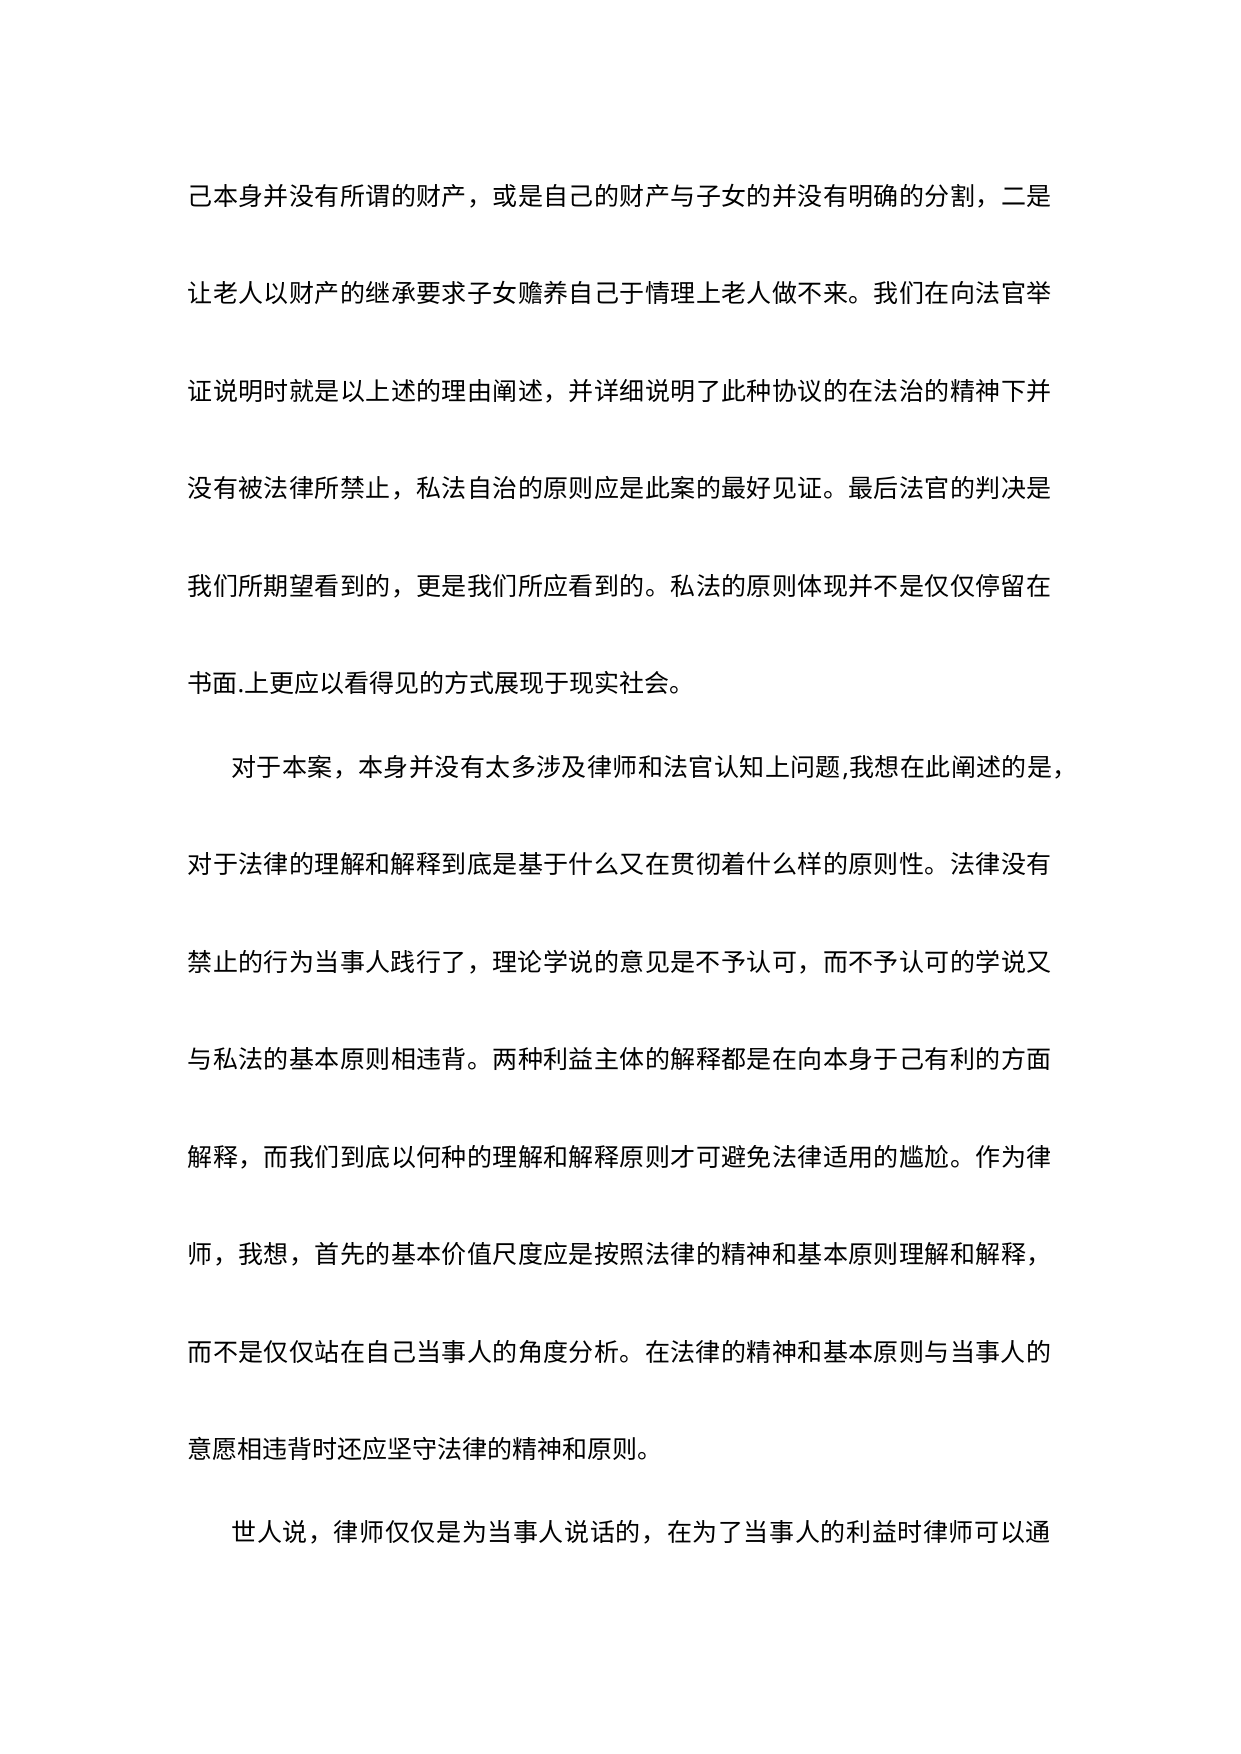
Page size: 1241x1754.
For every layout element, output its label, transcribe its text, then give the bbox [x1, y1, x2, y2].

text 对于本案，本身并没有太多涉及律师和法官认知上问题,我想在此阐述的是，对于法律的理解和解释到底是基于什么又在贯彻着什么样的原则性。法律没有禁止的行为当事人践行了，理论学说的意见是不予认可，而不予认可的学说又与私法的基本原则相违背。两种利益主体的解释都是在向本身于己有利的方面解释，而我们到底以何种的理解和解释原则才可避免法律适用的尴尬。作为律师，我想，首先的基本价值尺度应是按照法律的精神和基本原则理解和解释，而不是仅仅站在自己当事人的角度分析。在法律的精神和基本原则与当事人的意愿相违背时还应坚守法律的精神和原则。 [187, 733, 1053, 1480]
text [187, 162, 1053, 714]
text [187, 1498, 1053, 1563]
